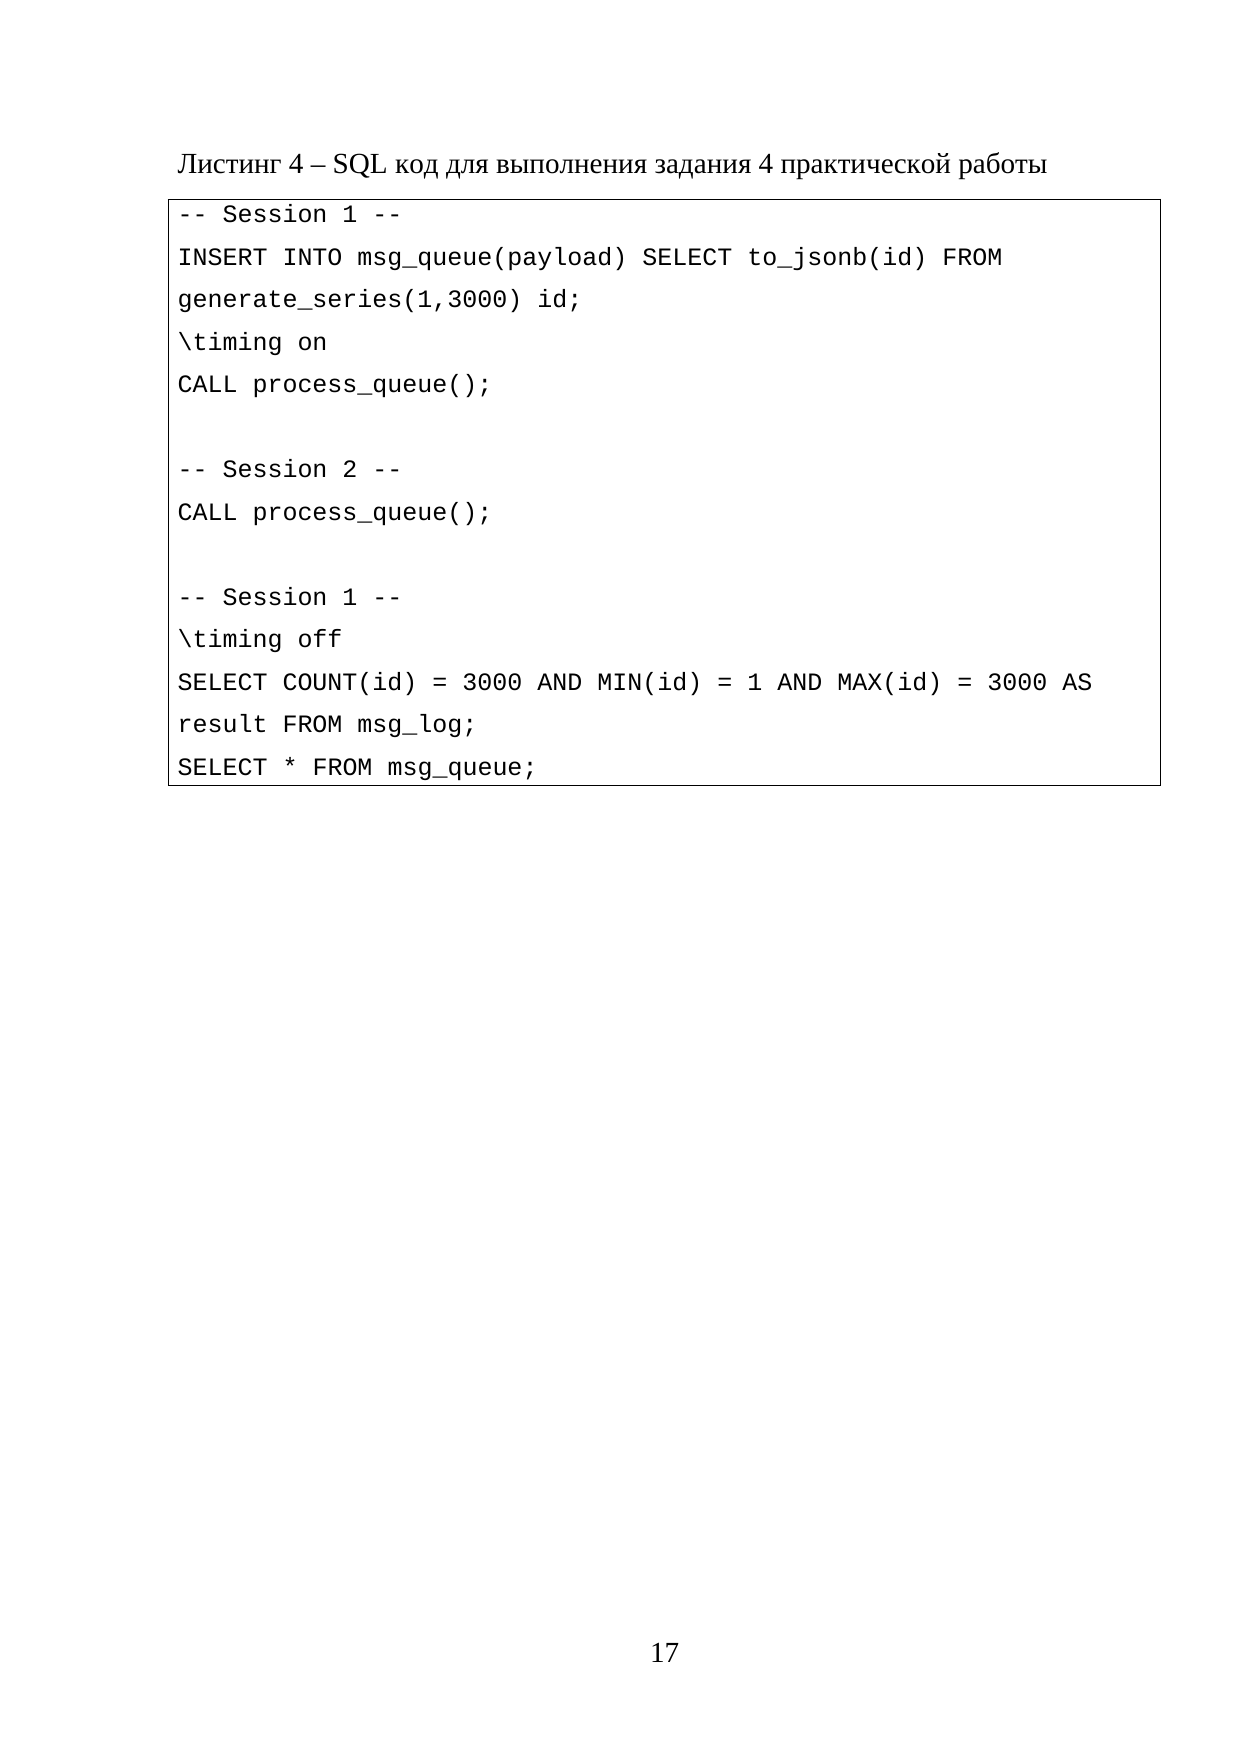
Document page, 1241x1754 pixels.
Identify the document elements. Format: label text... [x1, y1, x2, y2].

text \timing on [169, 326, 1160, 358]
text Листинг 4 – SQL код для выполнения задания 4 практической работы [169, 144, 1160, 182]
text -- Session 2 -- [169, 454, 1160, 485]
text CALL process_queue(); [169, 369, 1160, 400]
text SELECT * FROM msg_queue; [169, 751, 1160, 785]
text CALL process_queue(); [169, 496, 1160, 528]
text -- Session 1 -- [169, 200, 1160, 230]
text SELECT COUNT(id) = 3000 AND MIN(id) = 1 AND MAX(id) = 3000 AS result FROM msg_log; [169, 666, 1160, 740]
text -- Session 1 -- [169, 581, 1160, 613]
text \timing off [169, 624, 1160, 655]
text INSERT INTO msg_queue(payload) SELECT to_jsonb(id) FROM generate_series(1,3000) id; [169, 241, 1160, 315]
